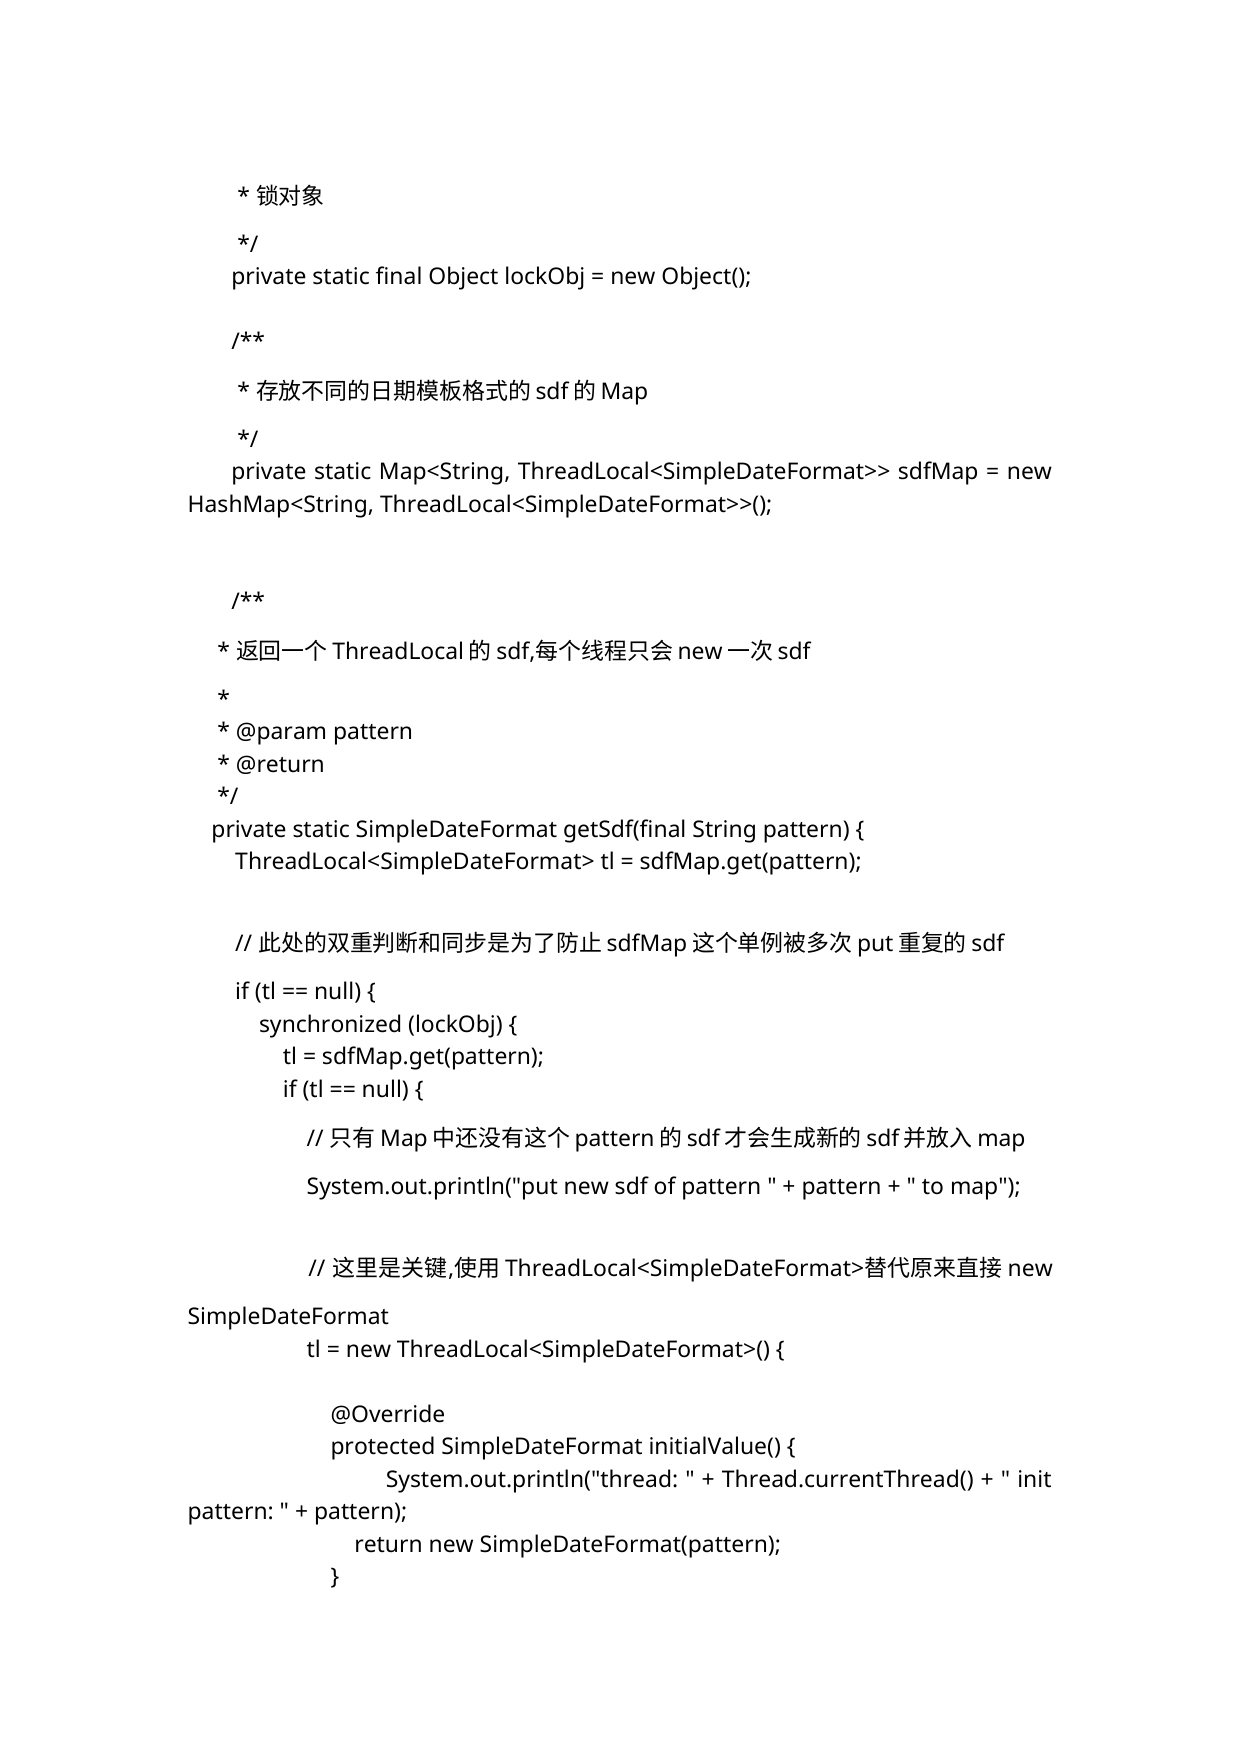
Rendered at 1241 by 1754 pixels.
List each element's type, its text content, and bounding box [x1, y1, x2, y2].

text if (tl == null) { [187, 974, 1053, 1007]
text */ [187, 779, 1053, 812]
text /** [187, 584, 1053, 617]
text System.out.println("thread: " + Thread.currentThread() + " init pattern: " + pattern); [187, 1462, 1053, 1527]
text ThreadLocal<SimpleDateFormat> tl = sdfMap.get(pattern); [187, 844, 1053, 877]
text private static Map<String, ThreadLocal<SimpleDateFormat>> sdfMap = new HashMap<String, ThreadLocal<SimpleDateFormat>>(); [187, 454, 1053, 519]
text * 锁对象 [187, 162, 1053, 227]
text // 这里是关键,使用ThreadLocal<SimpleDateFormat>替代原来直接new SimpleDateFormat [187, 1234, 1053, 1332]
text /** [187, 324, 1053, 357]
text System.out.println("put new sdf of pattern " + pattern + " to map"); [187, 1169, 1053, 1202]
text @Override [187, 1397, 1053, 1429]
text * 返回一个ThreadLocal的sdf,每个线程只会new一次sdf [187, 617, 1053, 682]
text * @return [187, 747, 1053, 779]
text tl = new ThreadLocal<SimpleDateFormat>() { [187, 1332, 1053, 1364]
text private static final Object lockObj = new Object(); [187, 259, 1053, 292]
text * @param pattern [187, 714, 1053, 747]
text */ [187, 422, 1053, 454]
text * 存放不同的日期模板格式的sdf的Map [187, 357, 1053, 422]
text */ [187, 227, 1053, 259]
text // 此处的双重判断和同步是为了防止sdfMap这个单例被多次put重复的sdf [187, 909, 1053, 974]
text // 只有Map中还没有这个pattern的sdf才会生成新的sdf并放入map [187, 1104, 1053, 1169]
text private static SimpleDateFormat getSdf(final String pattern) { [187, 812, 1053, 844]
text synchronized (lockObj) { [187, 1007, 1053, 1039]
text tl = sdfMap.get(pattern); [187, 1039, 1053, 1072]
text if (tl == null) { [187, 1072, 1053, 1104]
text return new SimpleDateFormat(pattern); [187, 1527, 1053, 1559]
text protected SimpleDateFormat initialValue() { [187, 1429, 1053, 1462]
text } [187, 1559, 1053, 1592]
text * [187, 682, 1053, 714]
